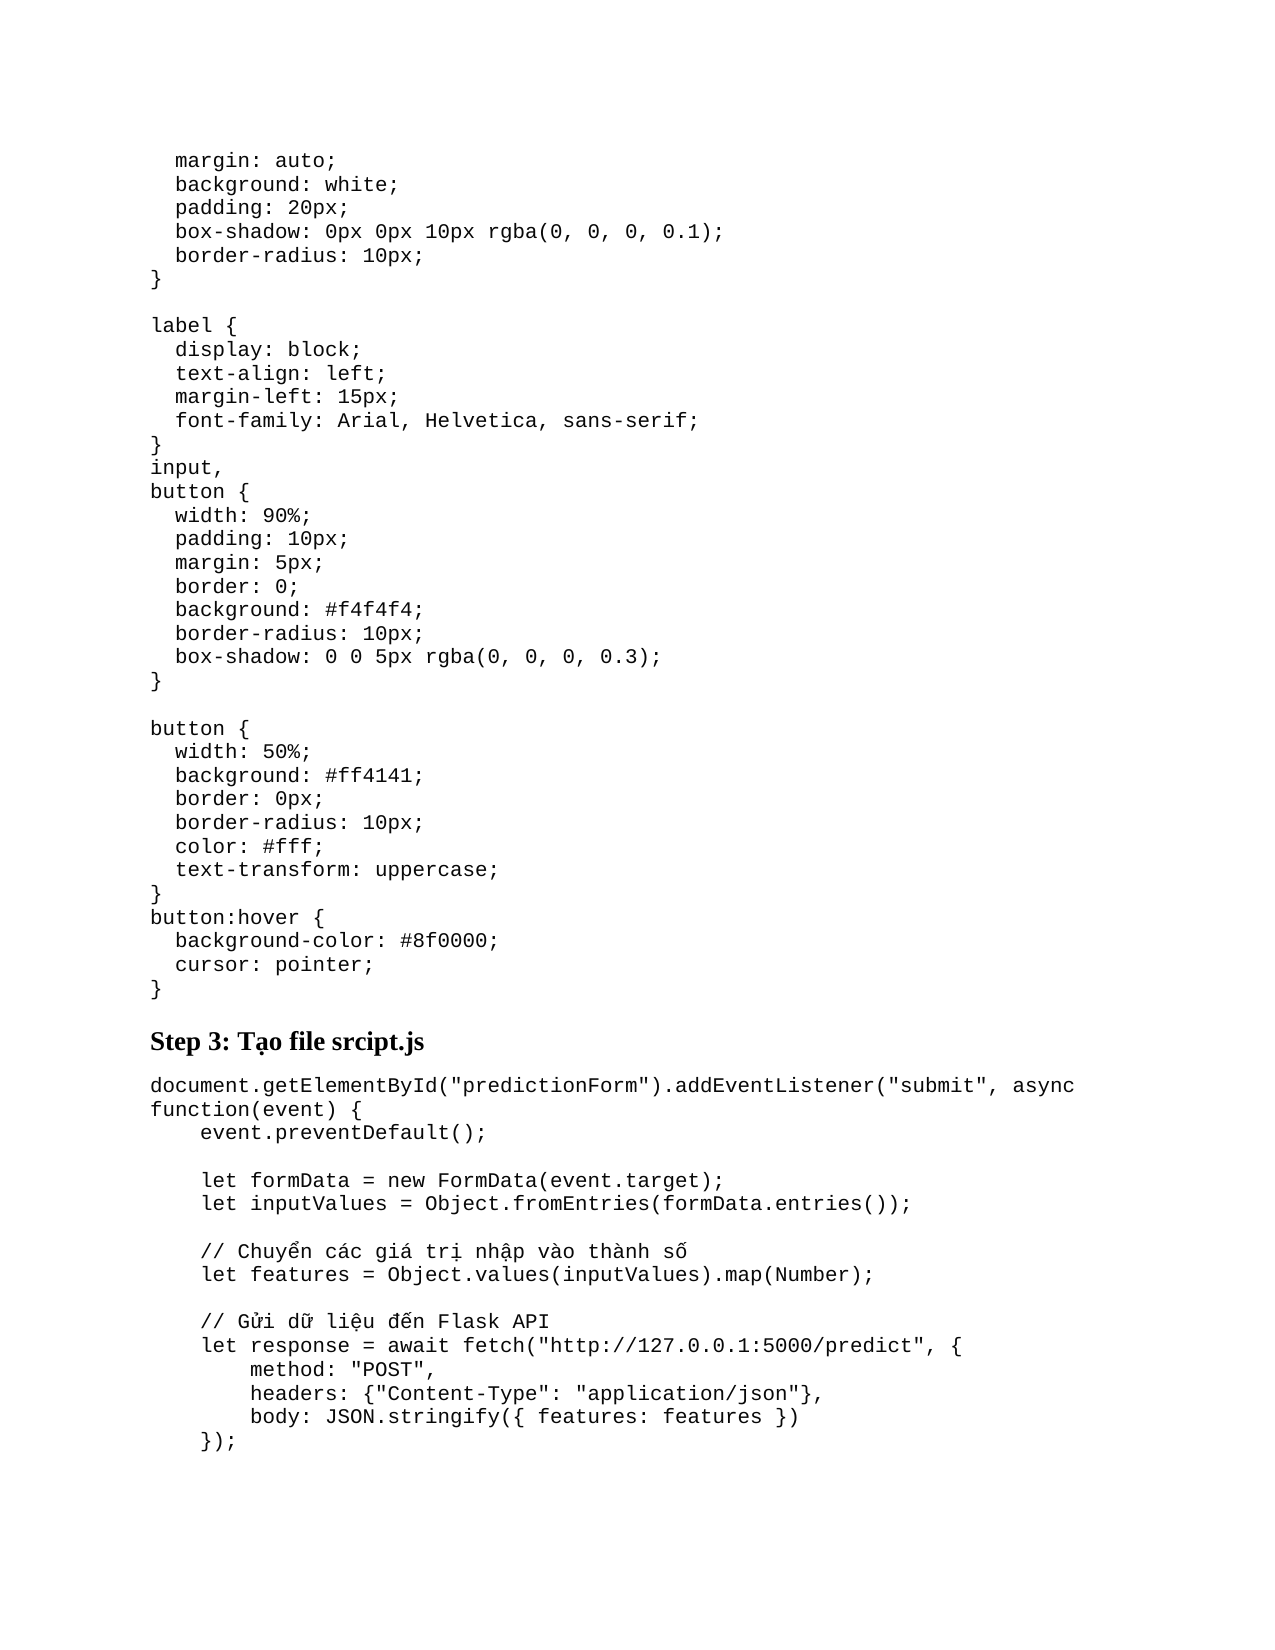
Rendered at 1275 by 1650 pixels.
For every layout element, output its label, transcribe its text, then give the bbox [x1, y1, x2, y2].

text border: 0; [150, 576, 1125, 599]
text border-radius: 10px; [150, 812, 1125, 836]
text method: "POST", [150, 1359, 1125, 1382]
text }); [150, 1430, 1125, 1453]
text background: #f4f4f4; [150, 599, 1125, 623]
text button { [150, 717, 1125, 741]
text box-shadow: 0px 0px 10px rgba(0, 0, 0, 0.1); [150, 221, 1125, 244]
text cursor: pointer; [150, 954, 1125, 978]
text margin: 5px; [150, 552, 1125, 576]
text event.preventDefault(); [150, 1122, 1125, 1146]
text margin-left: 15px; [150, 386, 1125, 410]
text width: 90%; [150, 505, 1125, 528]
text background: #ff4141; [150, 765, 1125, 788]
text input, [150, 457, 1125, 481]
text font-family: Arial, Helvetica, sans-serif; [150, 410, 1125, 434]
text } [150, 883, 1125, 907]
text document.getElementById("predictionForm").addEventListener("submit", async function(event) { [150, 1075, 1125, 1122]
text border-radius: 10px; [150, 623, 1125, 647]
text width: 50%; [150, 741, 1125, 765]
text } [150, 434, 1125, 457]
text } [150, 268, 1125, 292]
text background-color: #8f0000; [150, 930, 1125, 954]
text label { [150, 316, 1125, 339]
text // Chuyển các giá trị nhập vào thành số [150, 1241, 1125, 1264]
text let response = await fetch("http://127.0.0.1:5000/predict", { [150, 1335, 1125, 1359]
text let formData = new FormData(event.target); [150, 1170, 1125, 1193]
text padding: 20px; [150, 197, 1125, 221]
text text-transform: uppercase; [150, 859, 1125, 883]
text border-radius: 10px; [150, 244, 1125, 268]
text padding: 10px; [150, 528, 1125, 552]
text display: block; [150, 339, 1125, 363]
text Step 3: Tạo file srcipt.js [150, 1025, 1125, 1056]
text headers: {"Content-Type": "application/json"}, [150, 1382, 1125, 1406]
text box-shadow: 0 0 5px rgba(0, 0, 0, 0.3); [150, 647, 1125, 670]
text } [150, 978, 1125, 1001]
text } [150, 670, 1125, 694]
text button:hover { [150, 907, 1125, 930]
text text-align: left; [150, 363, 1125, 386]
text margin: auto; [150, 150, 1125, 174]
text let features = Object.values(inputValues).map(Number); [150, 1264, 1125, 1288]
text background: white; [150, 174, 1125, 197]
text let inputValues = Object.fromEntries(formData.entries()); [150, 1193, 1125, 1217]
text button { [150, 481, 1125, 505]
text body: JSON.stringify({ features: features }) [150, 1406, 1125, 1430]
text border: 0px; [150, 788, 1125, 812]
text // Gửi dữ liệu đến Flask API [150, 1312, 1125, 1335]
text color: #fff; [150, 836, 1125, 859]
